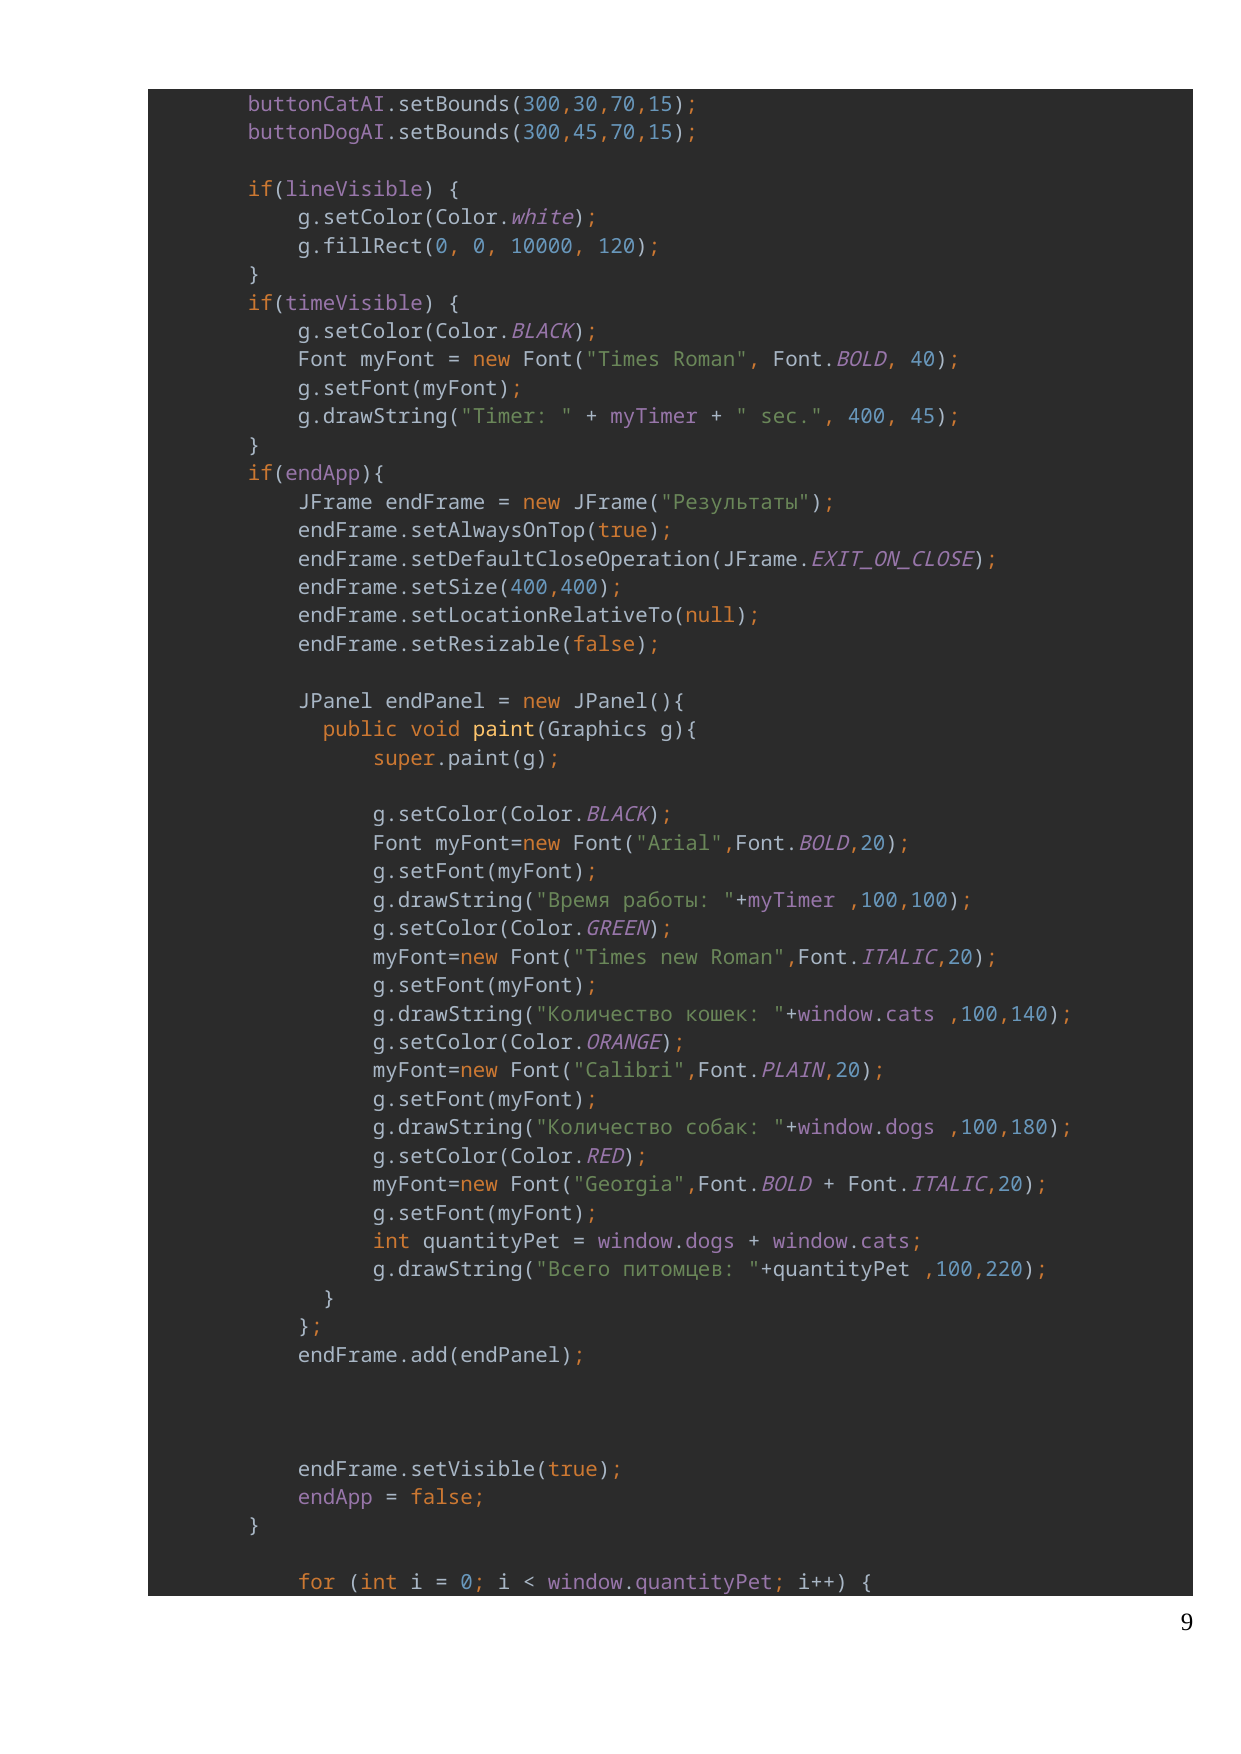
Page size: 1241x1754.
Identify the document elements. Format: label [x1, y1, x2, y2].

text [148, 89, 1193, 1596]
